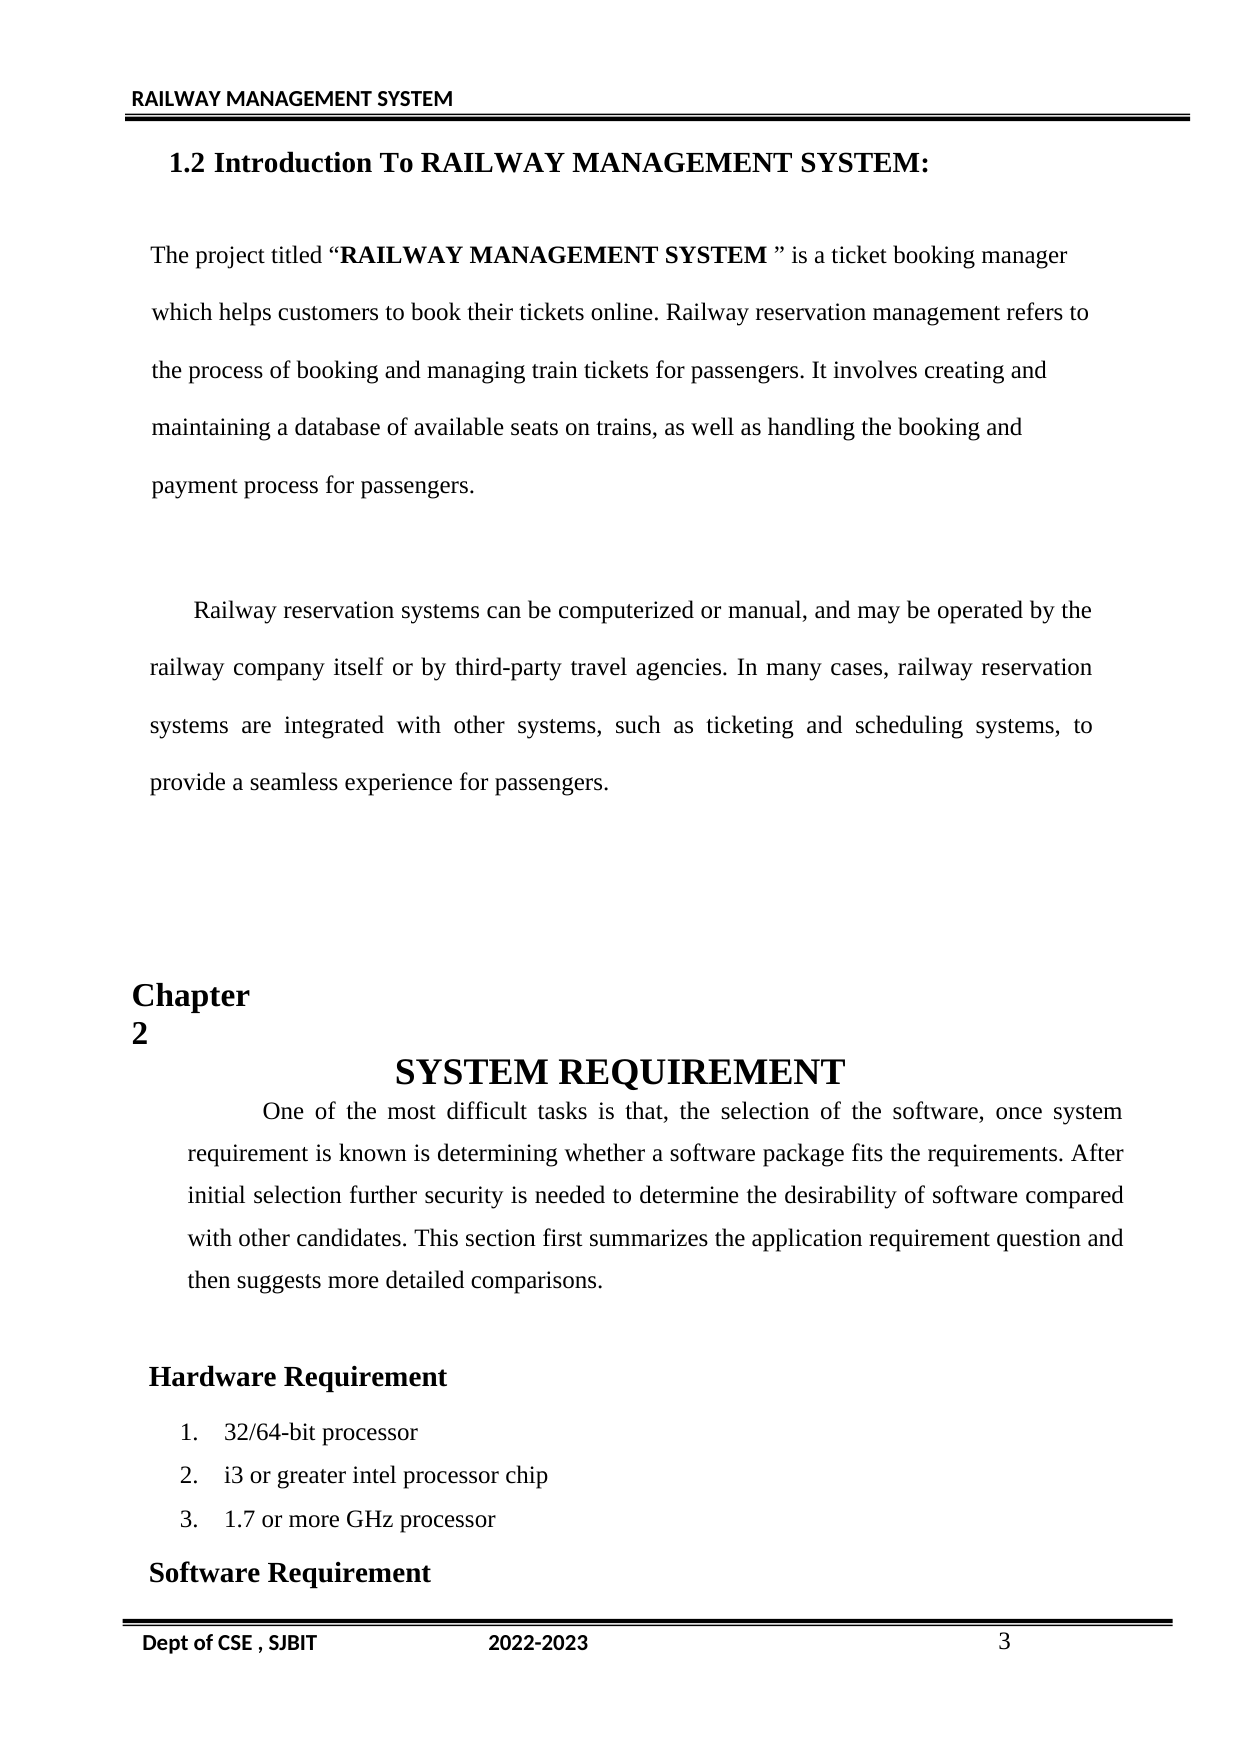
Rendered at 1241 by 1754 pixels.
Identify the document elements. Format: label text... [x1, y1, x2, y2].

list 32/64-bit processor [179, 1417, 1182, 1446]
subtitle Hardware Requirement [148, 1359, 1182, 1392]
text Railway reservation systems can be computerized or manual, and may be operated by the railway company itself or by third-party travel agencies. In many cases, railway reservation systems are integrated with other systems, such as ticketing and scheduling systems, to provide a seamless experience for passengers. [149, 595, 1093, 796]
text Chapter 2 [131, 975, 274, 1052]
subtitle SYSTEM REQUIREMENT [394, 1050, 1182, 1093]
list 1.7 or more GHz processor [179, 1504, 1182, 1533]
text The project titled “RAILWAY MANAGEMENT SYSTEM ” is a ticket booking manager which helps customers to book their tickets online. Railway reservation management refers to the process of booking and managing train tickets for passengers. It involves creating and maintaining a database of available seats on trains, as well as handling the booking and payment process for passengers. [150, 240, 1099, 499]
list i3 or greater intel processor chip [179, 1461, 1182, 1489]
subtitle Introduction To RAILWAY MANAGEMENT SYSTEM: [169, 146, 1182, 179]
text One of the most difficult tasks is that, the selection of the software, once system requirement is known is determining whether a software package fits the requirements. After initial selection further security is needed to determine the desirability of software compared with other candidates. This section first summarizes the application requirement question and then suggests more detailed comparisons. [187, 1096, 1125, 1294]
subtitle Software Requirement [148, 1555, 1182, 1589]
